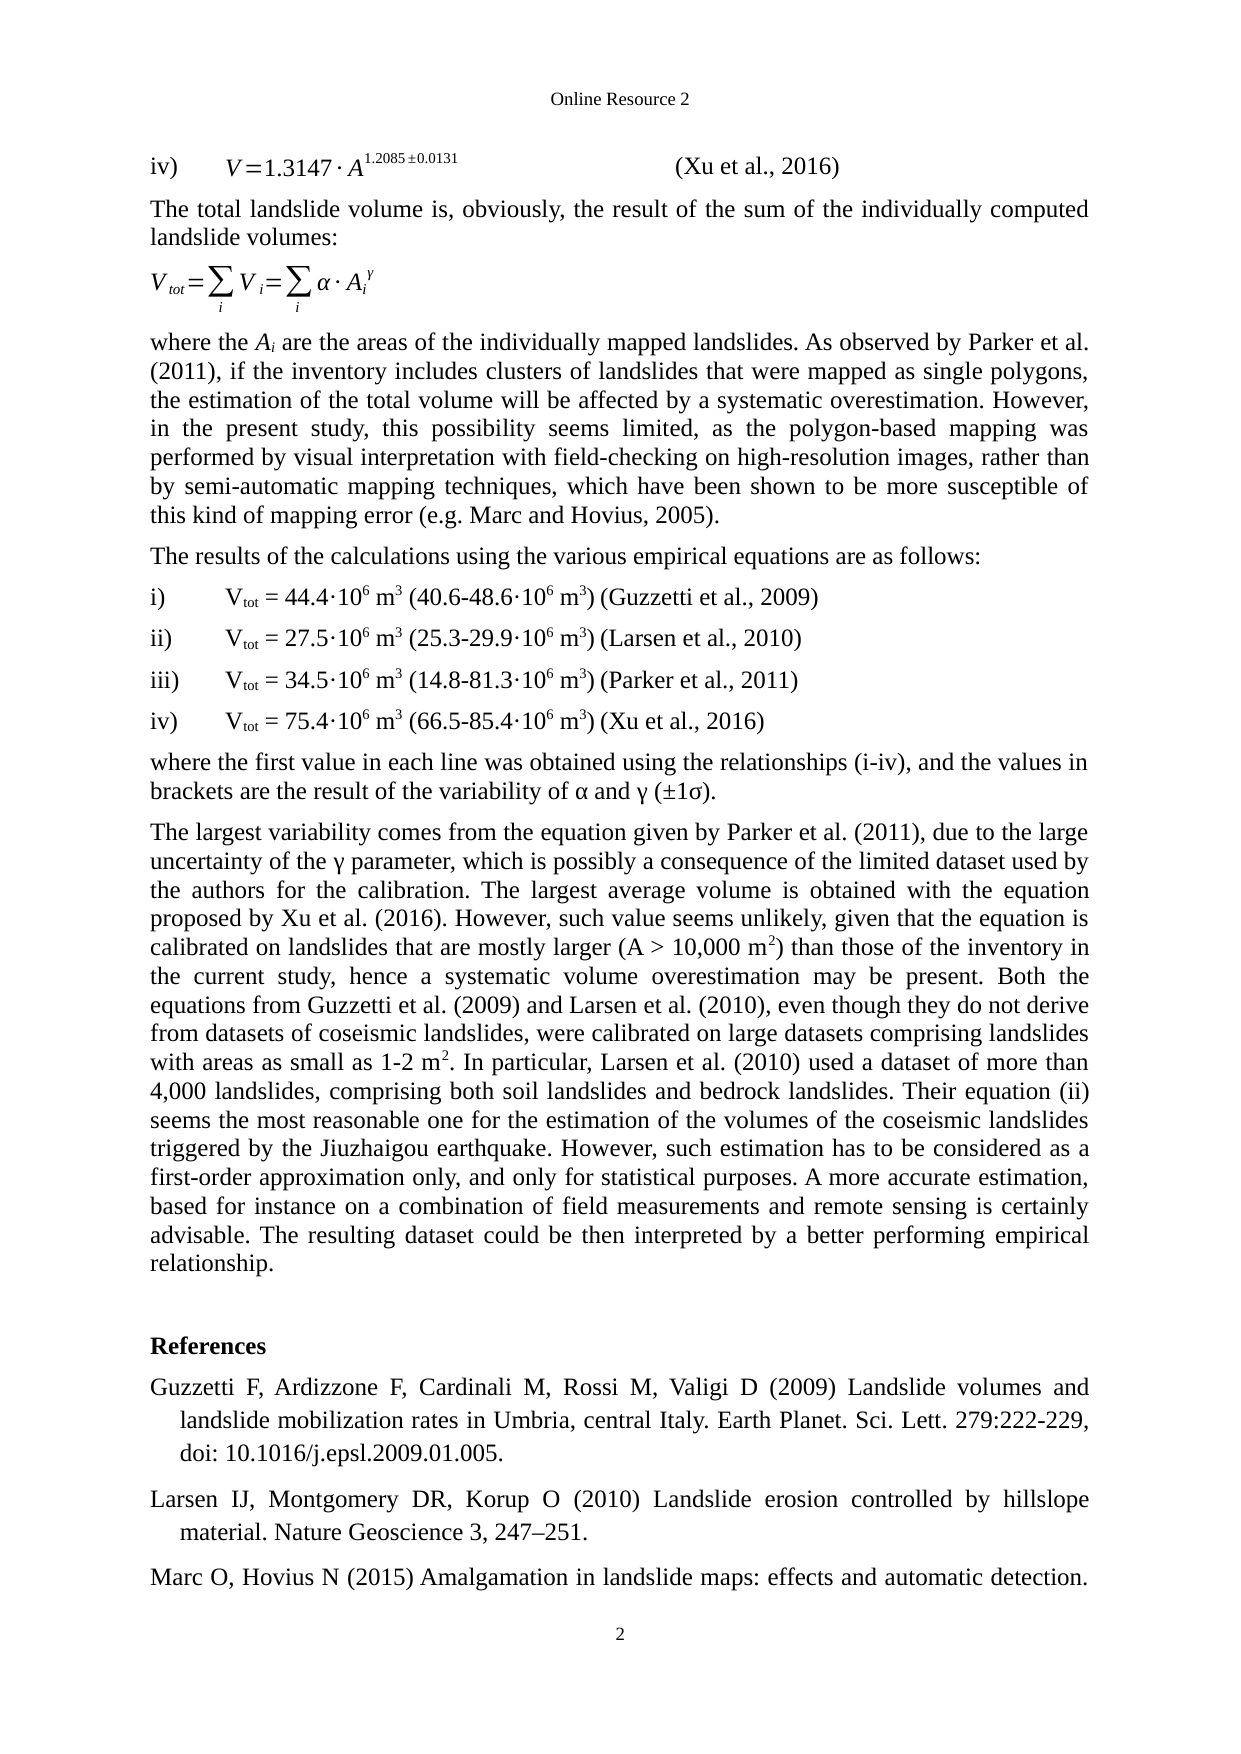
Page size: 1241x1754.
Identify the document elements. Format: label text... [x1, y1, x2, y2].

text The total landslide volume is, obviously, the result of the sum of the individually computed landslide volumes: [150, 194, 1090, 251]
text References [150, 1331, 1090, 1360]
text where the first value in each line was obtained using the relationships (i-iv), and the values in brackets are the result of the variability of α and γ (±1σ). [150, 747, 1090, 805]
text ii) Vtot = 27.5·106 m3 (25.3-29.9·106 m3) (Larsen et al., 2010) [150, 623, 1090, 652]
text The largest variability comes from the equation given by Parker et al. (2011), due to the large uncertainty of the γ parameter, which is possibly a consequence of the limited dataset used by the authors for the calibration. The largest average volume is obtained with the equation proposed by Xu et al. (2016). However, such value seems unlikely, given that the equation is calibrated on landslides that are mostly larger (A > 10,000 m2) than those of the inventory in the current study, hence a systematic volume overestimation may be present. Both the equations from Guzzetti et al. (2009) and Larsen et al. (2010), even though they do not derive from datasets of coseismic landslides, were calibrated on large datasets comprising landslides with areas as small as 1-2 m2. In particular, Larsen et al. (2010) used a dataset of more than 4,000 landslides, comprising both soil landslides and bedrock landslides. Their equation (ii) seems the most reasonable one for the estimation of the volumes of the coseismic landslides triggered by the Jiuzhaigou earthquake. However, such estimation has to be considered as a first-order approximation only, and only for statistical purposes. A more accurate estimation, based for instance on a combination of field measurements and remote sensing is certainly advisable. The resulting dataset could be then interpreted by a better performing empirical relationship. [150, 817, 1090, 1277]
text The results of the calculations using the various empirical equations are as follows: [150, 541, 1090, 570]
text iii) Vtot = 34.5·106 m3 (14.8-81.3·106 m3) (Parker et al., 2011) [150, 665, 1090, 693]
text where the Ai are the areas of the individually mapped landslides. As observed by Parker et al. (2011), if the inventory includes clusters of landslides that were mapped as single polygons, the estimation of the total volume will be affected by a systematic overestimation. However, in the present study, this possibility seems limited, as the polygon-based mapping was performed by visual interpretation with field-checking on high-resolution images, rather than by semi-automatic mapping techniques, which have been shown to be more susceptible of this kind of mapping error (e.g. Marc and Hovius, 2005). [150, 327, 1090, 528]
text iv) (Xu et al., 2016) [150, 150, 1090, 181]
text Guzzetti F, Ardizzone F, Cardinali M, Rossi M, Valigi D (2009) Landslide volumes and landslide mobilization rates in Umbria, central Italy. Earth Planet. Sci. Lett. 279:222-229, doi: 10.1016/j.epsl.2009.01.005. [150, 1372, 1090, 1467]
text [150, 1562, 1090, 1591]
text iv) Vtot = 75.4·106 m3 (66.5-85.4·106 m3) (Xu et al., 2016) [150, 706, 1090, 735]
text Larsen IJ, Montgomery DR, Korup O (2010) Landslide erosion controlled by hillslope material. Nature Geoscience 3, 247–251. [150, 1484, 1090, 1546]
text i) Vtot = 44.4·106 m3 (40.6-48.6·106 m3) (Guzzetti et al., 2009) [150, 582, 1090, 611]
